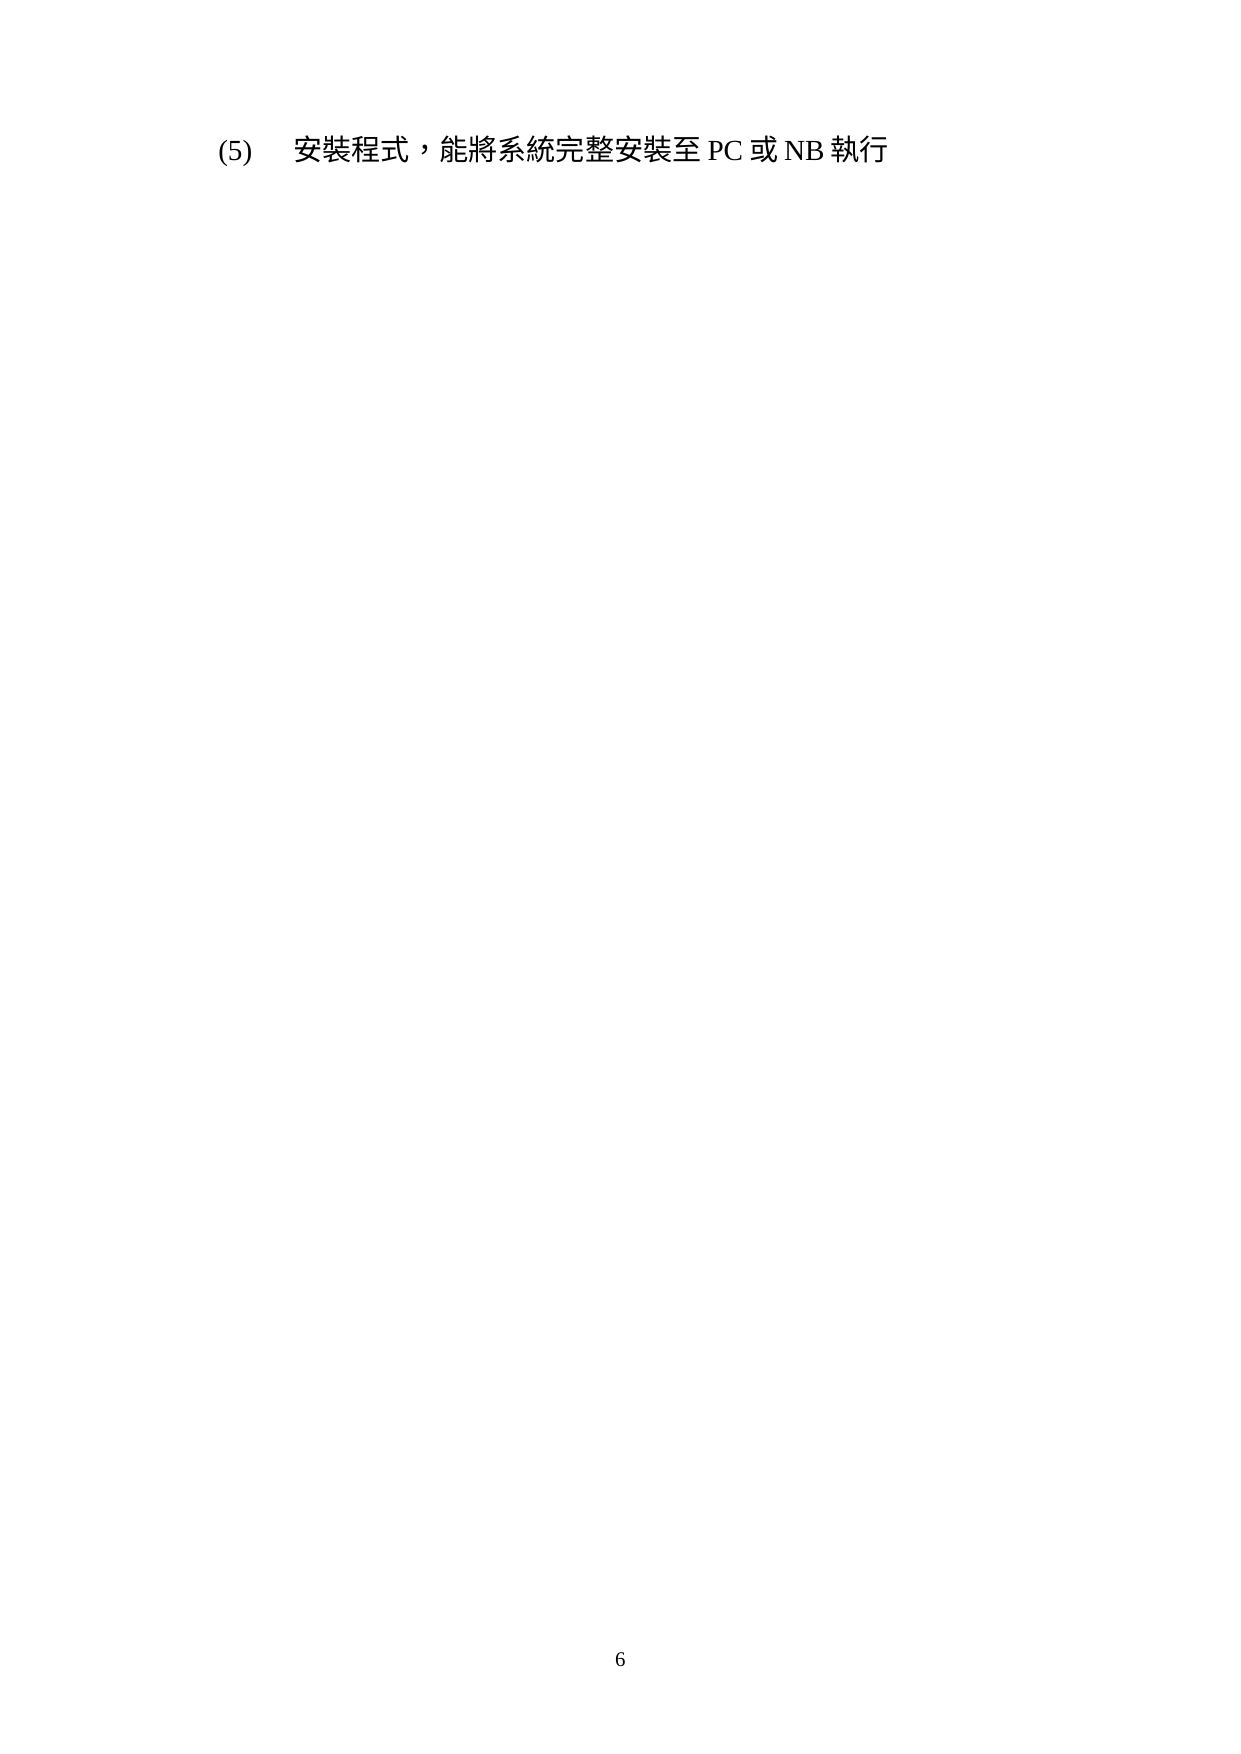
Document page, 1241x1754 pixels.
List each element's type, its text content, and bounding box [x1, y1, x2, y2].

list 安裝程式，能將系統完整安裝至PC或NB執行 [218, 127, 1122, 169]
